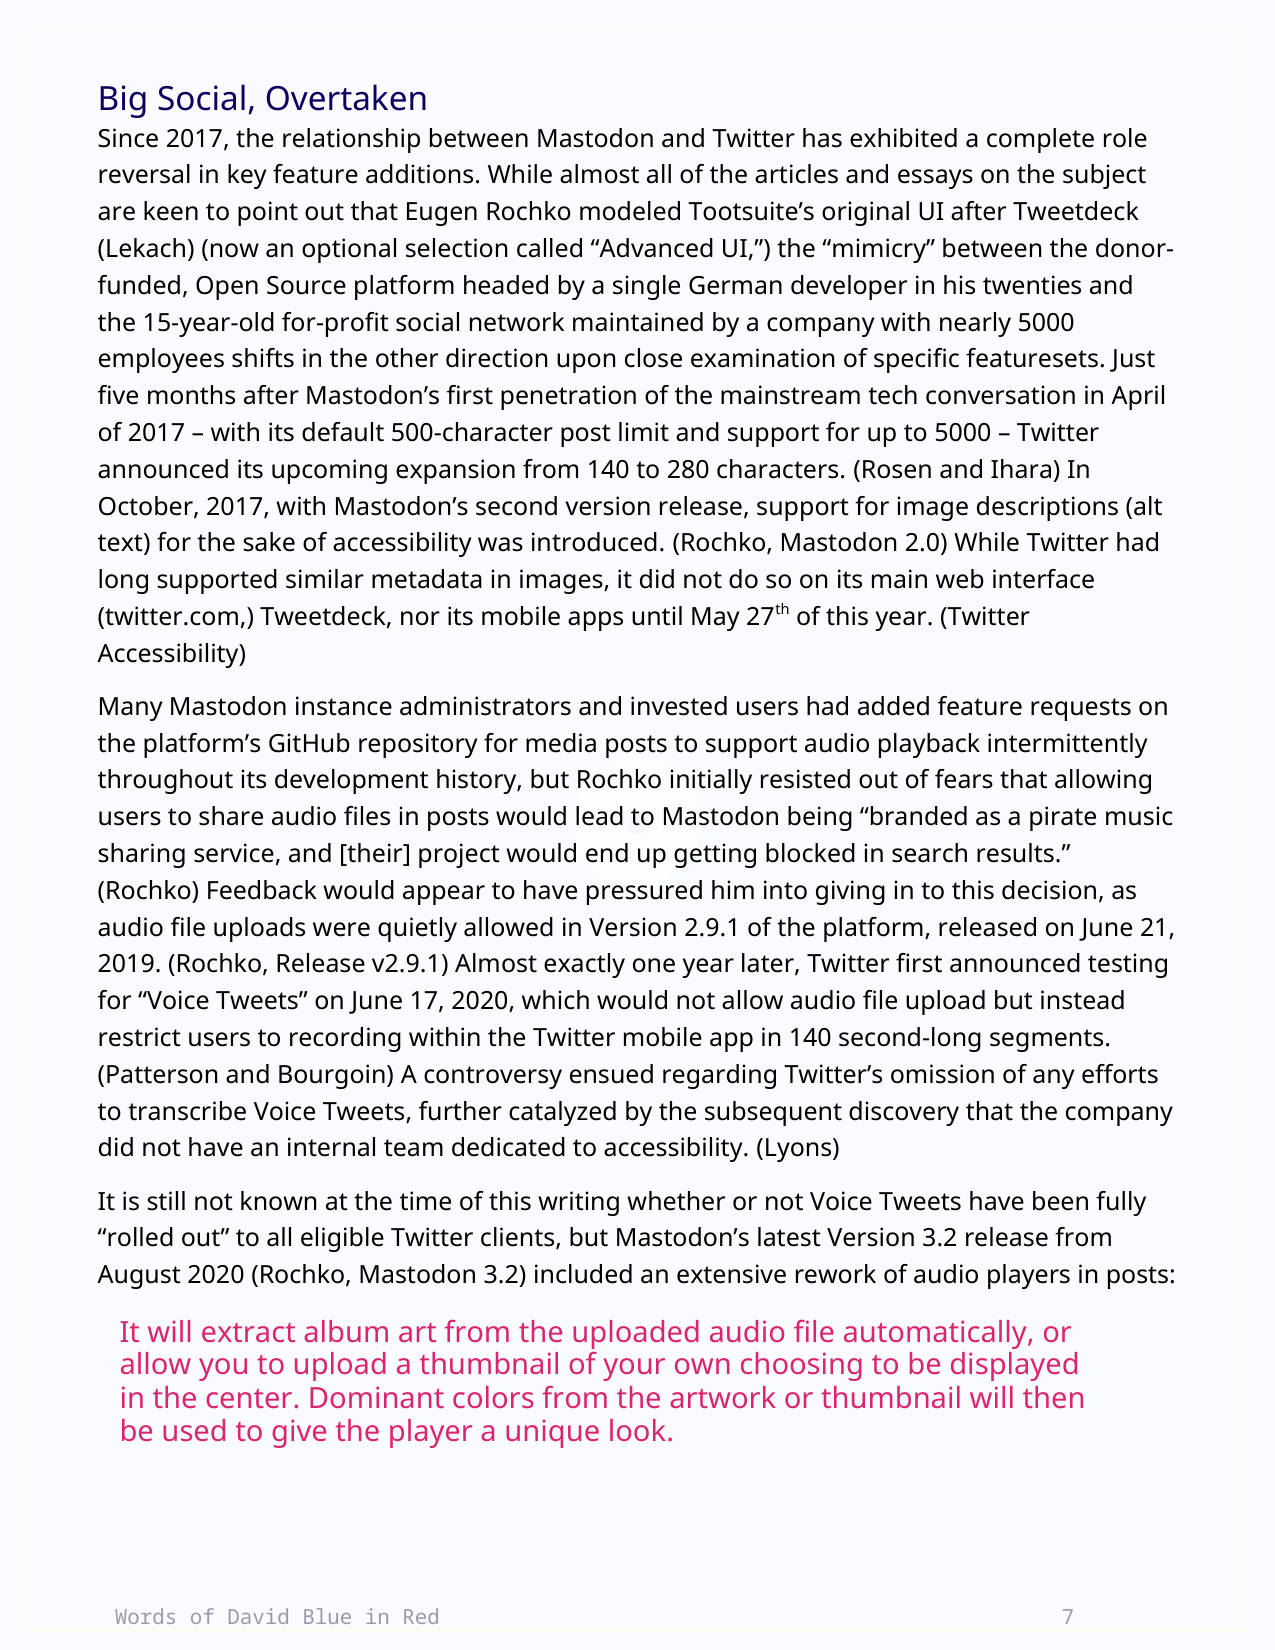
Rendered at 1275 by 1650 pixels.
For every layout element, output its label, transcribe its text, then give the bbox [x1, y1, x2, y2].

text It is still not known at the time of this writing whether or not Voice Tweets have been fully “rolled out” to all eligible Twitter clients, but Mastodon’s latest Version 3.2 release from August 2020 included an extensive rework of audio players in posts: [97, 1183, 1177, 1291]
text It will extract album art from the uploaded audio file automatically, or allow you to upload a thumbnail of your own choosing to be displayed in the center. Dominant colors from the artwork or thumbnail will then be used to give the player a unique look. [119, 1316, 1087, 1450]
text Since 2017, the relationship between Mastodon and Twitter has exhibited a complete role reversal in key feature additions. While almost all of the articles and essays on the subject are keen to point out that Eugen Rochko modeled Tootsuite’s original UI after Tweetdeck (now an optional selection called “Advanced UI,”) the “mimicry” between the donor-funded, Open Source platform headed by a single German developer in his twenties and the 15-year-old for-profit social network maintained by a company with nearly 5000 employees shifts in the other direction upon close examination of specific featuresets. Just five months after Mastodon’s first penetration of the mainstream tech conversation in April of 2017 – with its default 500-character post limit and support for up to 5000 – Twitter announced its upcoming expansion from 140 to 280 characters. In October, 2017, with Mastodon’s second version release, support for image descriptions (alt text) for the sake of accessibility was introduced. While Twitter had long supported similar metadata in images, it did not do so on its main web interface (twitter.com,) Tweetdeck, nor its mobile apps until May 27th of this year. [97, 120, 1177, 669]
text Many Mastodon instance administrators and invested users had added feature requests on the platform’s GitHub repository for media posts to support audio playback intermittently throughout its development history, but Rochko initially resisted out of fears that allowing users to share audio files in posts would lead to Mastodon being “branded as a pirate music sharing service, and [their] project would end up getting blocked in search results.” Feedback would appear to have pressured him into giving in to this decision, as audio file uploads were quietly allowed in Version 2.9.1 of the platform, released on June 21, 2019. Almost exactly one year later, Twitter first announced testing for “Voice Tweets” on June 17, 2020, which would not allow audio file upload but instead restrict users to recording within the Twitter mobile app in 140 second-long segments. A controversy ensued regarding Twitter’s omission of any efforts to transcribe Voice Tweets, further catalyzed by the subsequent discovery that the company did not have an internal team dedicated to accessibility. [97, 689, 1177, 1164]
subtitle Big Social, Overtaken [97, 75, 1177, 120]
